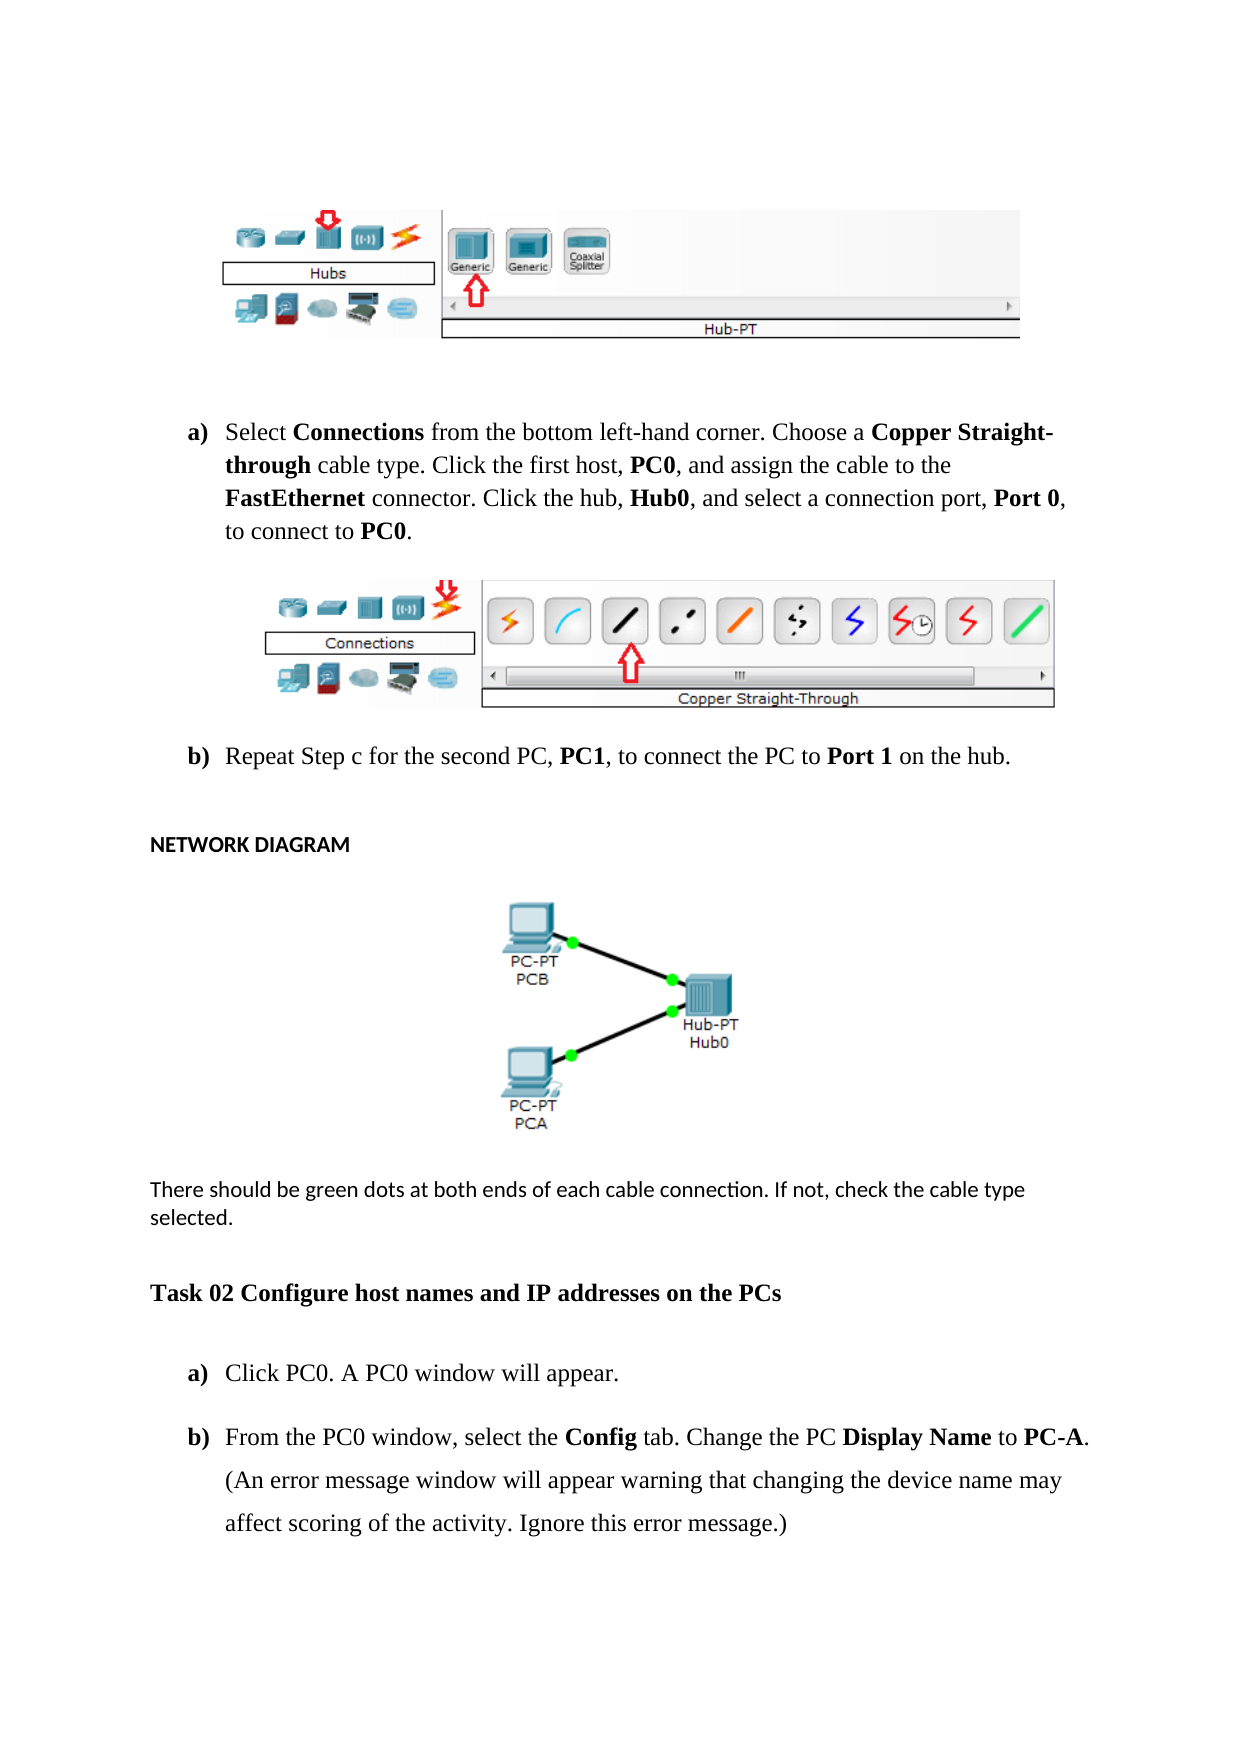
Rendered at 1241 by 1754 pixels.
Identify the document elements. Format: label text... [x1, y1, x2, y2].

list From the PC0 window, select the Config tab. Change the PC Display Name to PC-A. (An error message window will appear warning that changing the device name may affect scoring of the activity. Ignore this error message.) [187, 1422, 1090, 1537]
list Click PC0. A PC0 window will appear. [187, 1358, 1090, 1386]
text There should be green dots at both ends of each cable connection. If not, check the cable type selected. [150, 1175, 1090, 1231]
list Repeat Step c for the second PC, PC1, to connect the PC to Port 1 on the hub. [187, 741, 1090, 770]
text NETWORK DIAGRAM [150, 831, 1090, 858]
picture [220, 210, 1020, 341]
picture [260, 580, 1055, 709]
subtitle Task 02 Configure host names and IP addresses on the PCs [150, 1278, 1090, 1307]
picture [486, 886, 754, 1147]
list Select Connections from the bottom left-hand corner. Choose a Copper Straight-through cable type. Click the first host, PC0, and assign the cable to the FastEthernet connector. Click the hub, Hub0, and select a connection port, Port 0, to connect to PC0. [187, 417, 1090, 544]
